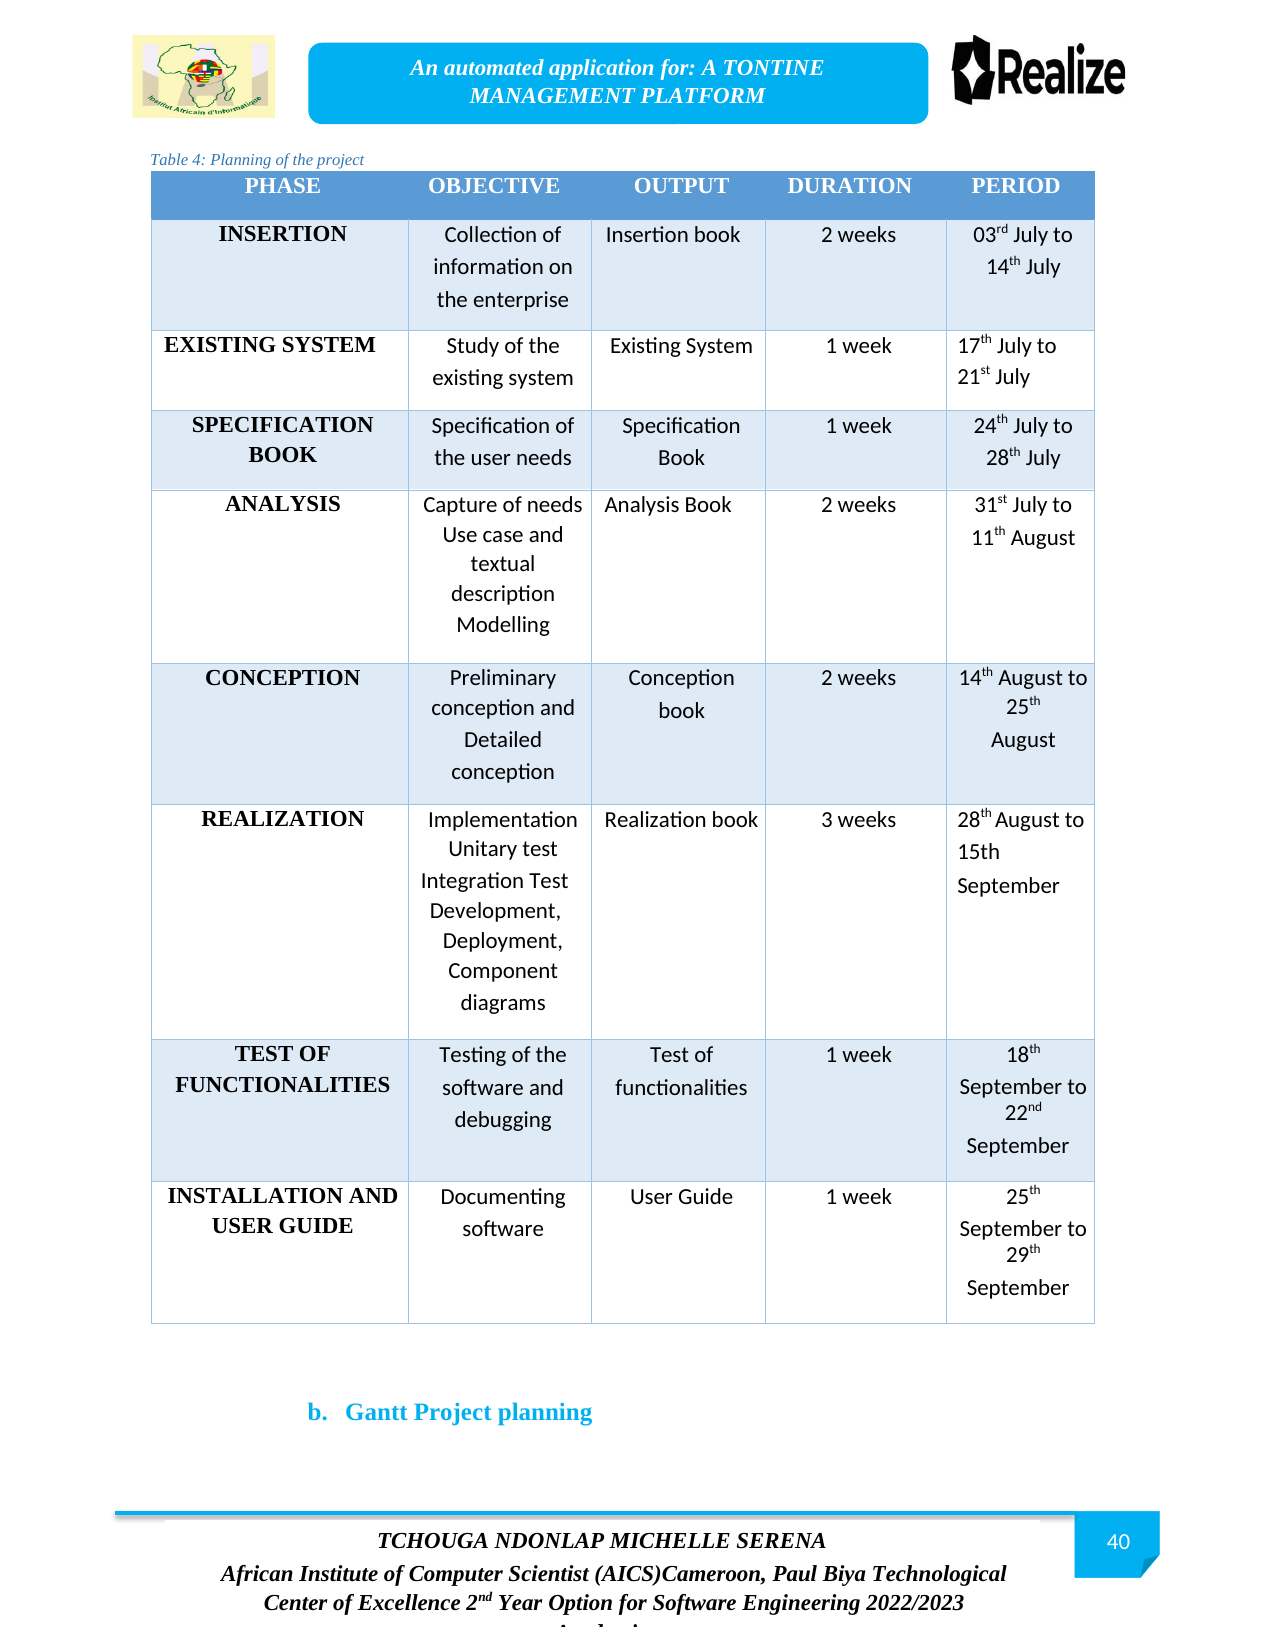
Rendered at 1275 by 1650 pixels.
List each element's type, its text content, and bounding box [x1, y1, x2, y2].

table_cell 28th August to 15th September [947, 805, 1094, 1039]
table_cell Collection of information on the enterprise [409, 220, 591, 330]
table_cell 17th July to 21st July [947, 331, 1094, 410]
table_cell EXISTING SYSTEM [152, 331, 408, 410]
table_cell 24th July to 28th July [947, 411, 1094, 489]
table_cell 18th September to 22nd September [947, 1040, 1094, 1181]
table_cell 1 week [766, 331, 946, 410]
table_cell Realization book [592, 805, 765, 1039]
picture [106, 1506, 1082, 1527]
table_cell Test of functionalities [592, 1040, 765, 1181]
table_cell 14th August to 25th August [947, 664, 1094, 804]
table_header PHASE [152, 172, 408, 219]
table_cell Analysis Book [592, 491, 765, 662]
table_cell User Guide [592, 1182, 765, 1323]
table_cell Testing of the software and debugging [409, 1040, 591, 1181]
table_cell 2 weeks [766, 220, 946, 330]
table_cell 25th September to 29th September [947, 1182, 1094, 1323]
table_cell 3 weeks [766, 805, 946, 1039]
table_header OUTPUT [592, 172, 765, 219]
table_cell 1 week [766, 411, 946, 489]
table_header OBJECTIVE [408, 172, 592, 219]
table_cell 2 weeks [766, 491, 946, 662]
table_header PERIOD [946, 172, 1094, 219]
table_cell Capture of needs Use case and textual description Modelling [409, 491, 591, 662]
table_cell Implementation Unitary test Integration Test Development, Deployment, Component diagrams [409, 805, 591, 1039]
table_cell 1 week [766, 1040, 946, 1181]
table_cell Study of the existing system [409, 331, 591, 410]
table_cell 2 weeks [766, 664, 946, 804]
picture [132, 35, 275, 118]
table_cell CONCEPTION [152, 664, 408, 804]
table_cell TEST OF FUNCTIONALITIES [152, 1040, 408, 1181]
subtitle Table 4: Planning of the project [150, 150, 1125, 169]
table_cell Specification Book [592, 411, 765, 489]
table_cell Preliminary conception and Detailed conception [409, 664, 591, 804]
table_cell Specification of the user needs [409, 411, 591, 489]
table_cell INSERTION [152, 220, 408, 330]
table_header DURATION [765, 172, 946, 219]
table_cell 03rd July to 14th July [947, 220, 1094, 330]
table_cell ANALYSIS [152, 491, 408, 662]
picture [951, 35, 1125, 105]
table_cell 1 week [766, 1182, 946, 1323]
subtitle Gantt Project planning [307, 1397, 1125, 1426]
table_cell SPECIFICATION BOOK [152, 411, 408, 489]
table_cell Existing System [592, 331, 765, 410]
table_cell 31st July to 11th August [947, 491, 1094, 662]
table_cell Insertion book [592, 220, 765, 330]
table_cell Documenting software [409, 1182, 591, 1323]
table_cell INSTALLATION AND USER GUIDE [152, 1182, 408, 1323]
table_cell REALIZATION [152, 805, 408, 1039]
table_cell Conception book [592, 664, 765, 804]
